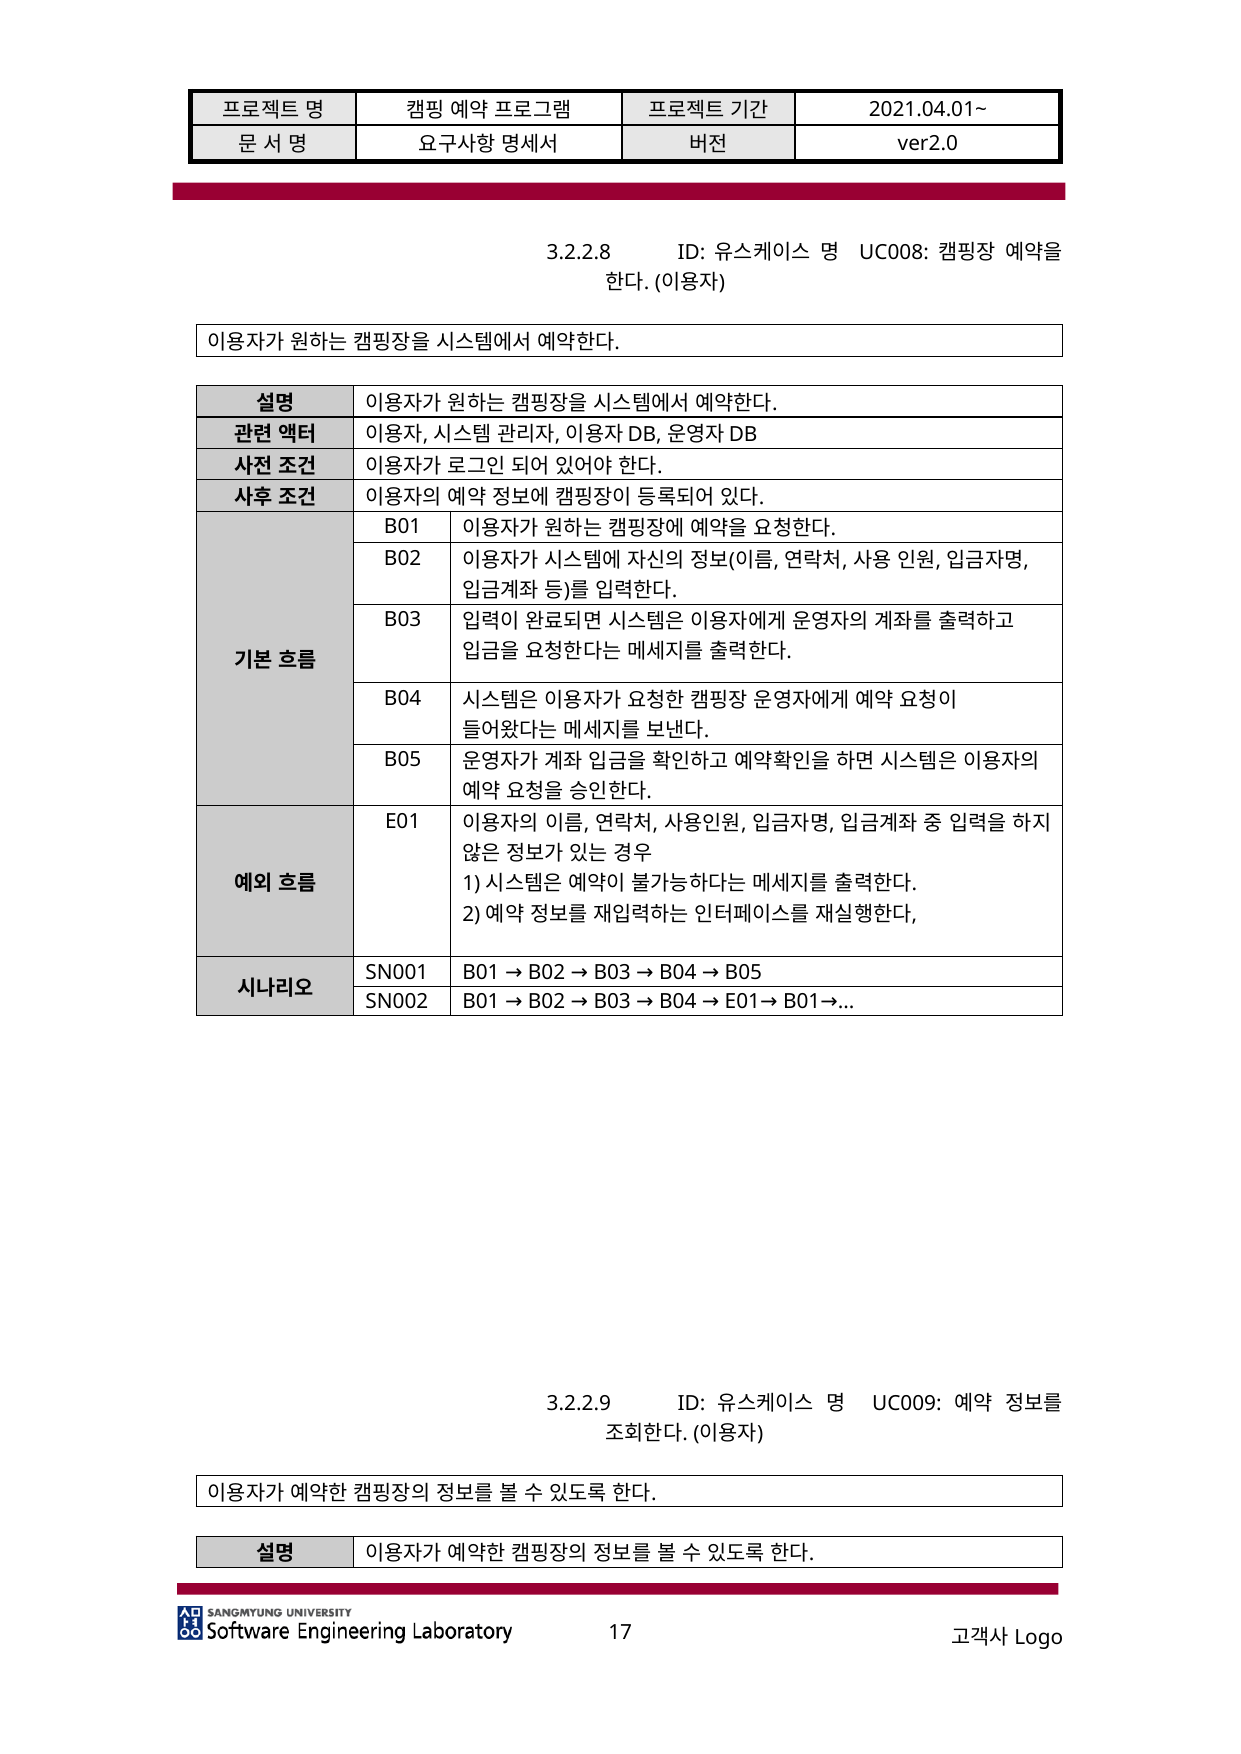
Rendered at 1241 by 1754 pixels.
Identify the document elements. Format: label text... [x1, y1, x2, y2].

table_cell B04 [354, 683, 450, 743]
table_cell SN001 [354, 957, 450, 986]
table_cell B01 [354, 512, 450, 542]
table_cell 시스템은 이용자가 요청한 캠핑장 운영자에게 예약 요청이 들어왔다는 메세지를 보낸다. [451, 683, 1062, 743]
table_cell 이용자의 예약 정보에 캠핑장이 등록되어 있다. [354, 480, 1062, 511]
table_cell SN002 [354, 987, 450, 1015]
table_header 이용자가 예약한 캠핑장의 정보를 볼 수 있도록 한다. [354, 1537, 1062, 1567]
table_header 설명 [197, 1537, 353, 1567]
table_cell B05 [354, 745, 450, 805]
subtitle ID: 유스케이스 명 UC009: 예약 정보를 조회한다. (이용자) [546, 1386, 1063, 1446]
table_cell 사후 조건 [197, 480, 353, 511]
table_cell B01 → B02 → B03 → B04 → E01→ B01→... [451, 987, 1062, 1015]
table_cell 시나리오 [197, 957, 353, 1015]
subtitle ID: 유스케이스 명 UC008: 캠핑장 예약을 한다. (이용자) [546, 235, 1063, 296]
table_cell 이용자가 시스템에 자신의 정보(이름, 연락처, 사용 인원, 입금자명, 입금계좌 등)를 입력한다. [451, 543, 1062, 603]
table_cell 입력이 완료되면 시스템은 이용자에게 운영자의 계좌를 출력하고 입금을 요청한다는 메세지를 출력한다. [451, 605, 1062, 682]
table_cell 관련 액터 [197, 418, 353, 448]
table_cell B02 [354, 543, 450, 603]
picture [177, 1606, 515, 1645]
table_header 이용자가 예약한 캠핑장의 정보를 볼 수 있도록 한다. [197, 1476, 1062, 1506]
table_cell 운영자가 계좌 입금을 확인하고 예약확인을 하면 시스템은 이용자의 예약 요청을 승인한다. [451, 745, 1062, 805]
table_cell B03 [354, 605, 450, 682]
table_cell 예외 흐름 [197, 806, 353, 956]
table_cell 사전 조건 [197, 449, 353, 479]
table_cell E01 [354, 806, 450, 956]
table_cell 이용자가 원하는 캠핑장에 예약을 요청한다. [451, 512, 1062, 542]
table_cell 이용자의 이름, 연락처, 사용인원, 입금자명, 입금계좌 중 입력을 하지 않은 정보가 있는 경우 1) 시스템은 예약이 불가능하다는 메세지를 출력한다. 2) 예약 정보를 재입력하는 인터페이스를 재실행한다, [451, 806, 1062, 956]
table_header 이용자가 원하는 캠핑장을 시스템에서 예약한다. [354, 386, 1062, 416]
table_header 이용자가 원하는 캠핑장을 시스템에서 예약한다. [197, 325, 1062, 356]
table_cell 이용자가 로그인 되어 있어야 한다. [354, 449, 1062, 479]
table_cell 기본 흐름 [197, 512, 353, 805]
table_cell B01 → B02 → B03 → B04 → B05 [451, 957, 1062, 986]
table_cell 이용자, 시스템 관리자, 이용자DB, 운영자DB [354, 418, 1062, 448]
table_header 설명 [197, 386, 353, 416]
